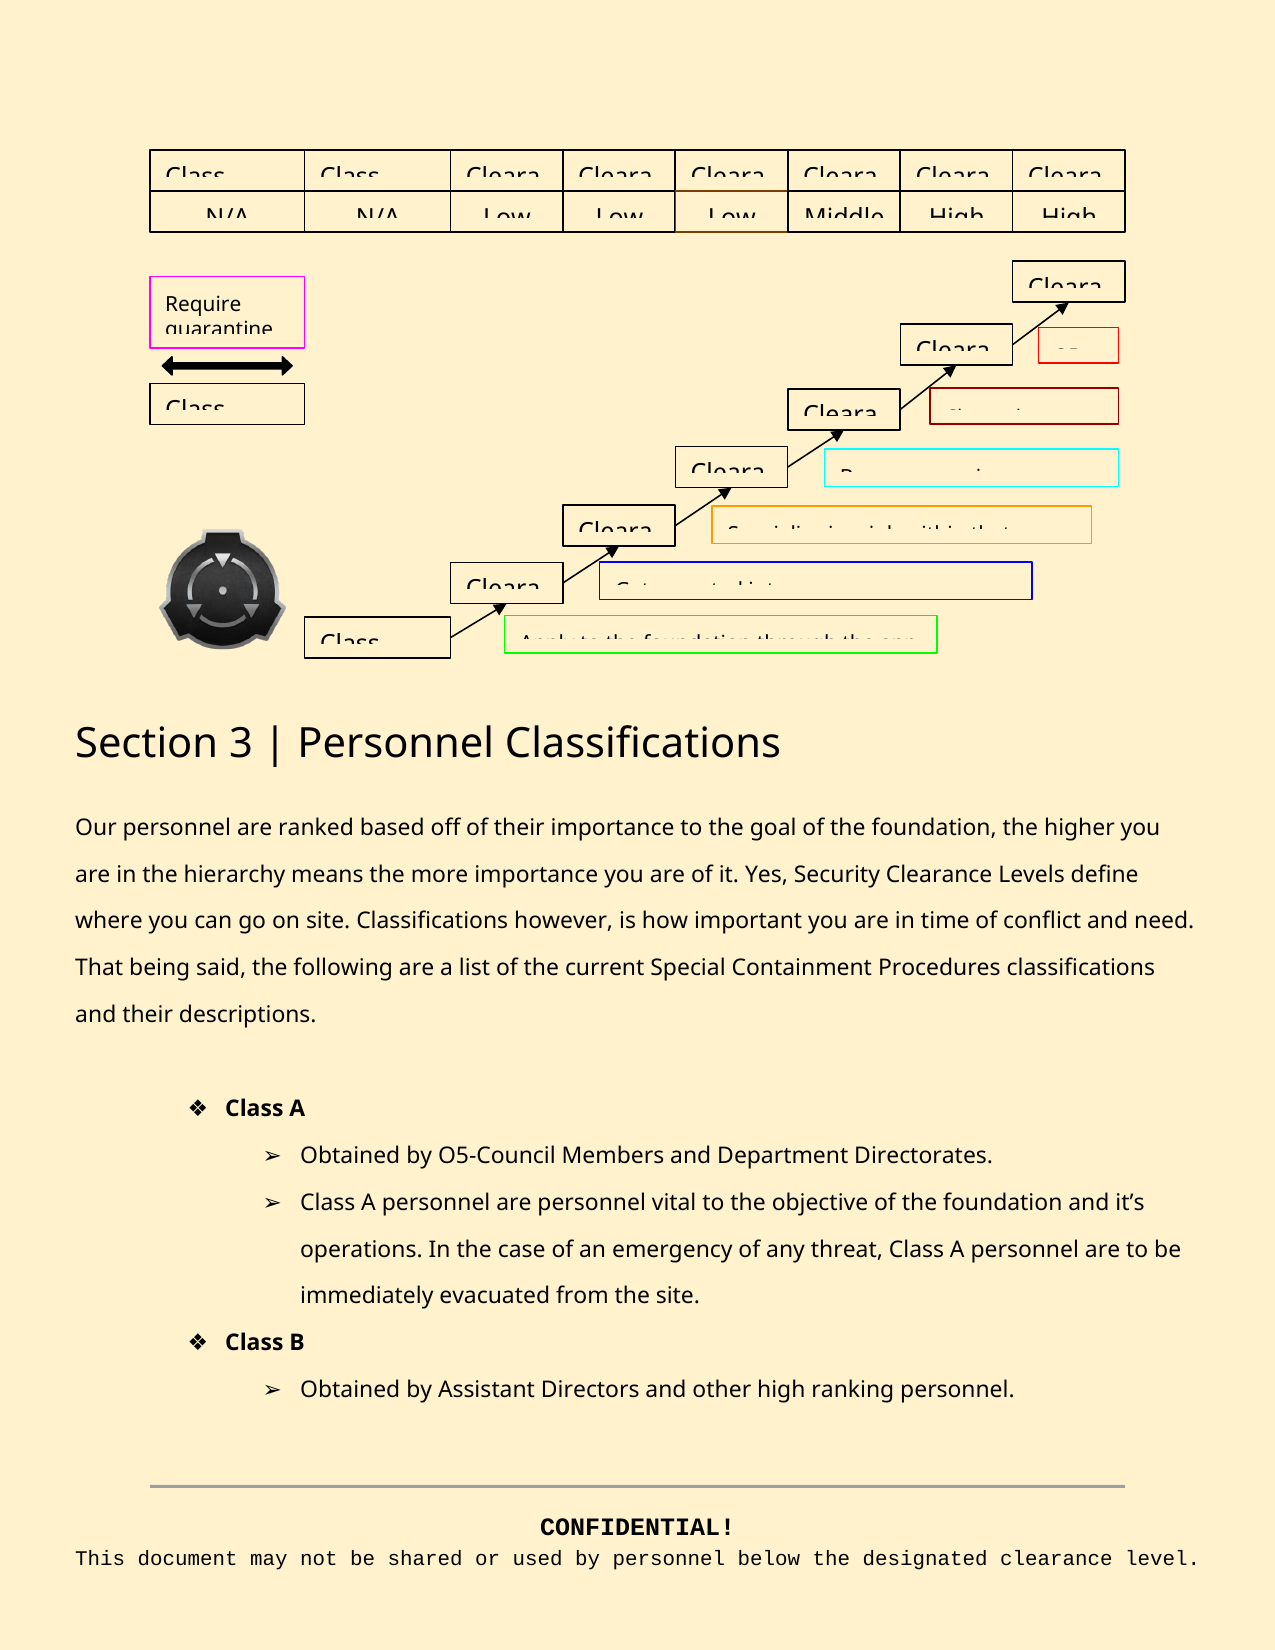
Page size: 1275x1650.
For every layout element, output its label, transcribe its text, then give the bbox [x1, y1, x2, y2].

text Our personnel are ranked based off of their importance to the goal of the foundation, the higher you are in the hierarchy means the more importance you are of it. Yes, Security Clearance Levels define where you can go on site. Classifications however, is how important you are in time of conflict and need. [75, 811, 1200, 936]
text That being said, the following are a list of the current Special Containment Procedures classifications and their descriptions. [75, 951, 1200, 1029]
list Class B [187, 1326, 1200, 1357]
picture [150, 520, 296, 659]
list Class A personnel are personnel vital to the objective of the foundation and it’s operations. In the case of an emergency of any threat, Class A personnel are to be immediately evacuated from the site. [262, 1186, 1200, 1311]
list Obtained by O5-Council Members and Department Directorates. [262, 1139, 1200, 1170]
subtitle Section 3 | Personnel Classifications [75, 713, 1200, 770]
list Obtained by Assistant Directors and other high ranking personnel. [262, 1373, 1200, 1404]
list Class A [187, 1092, 1200, 1123]
